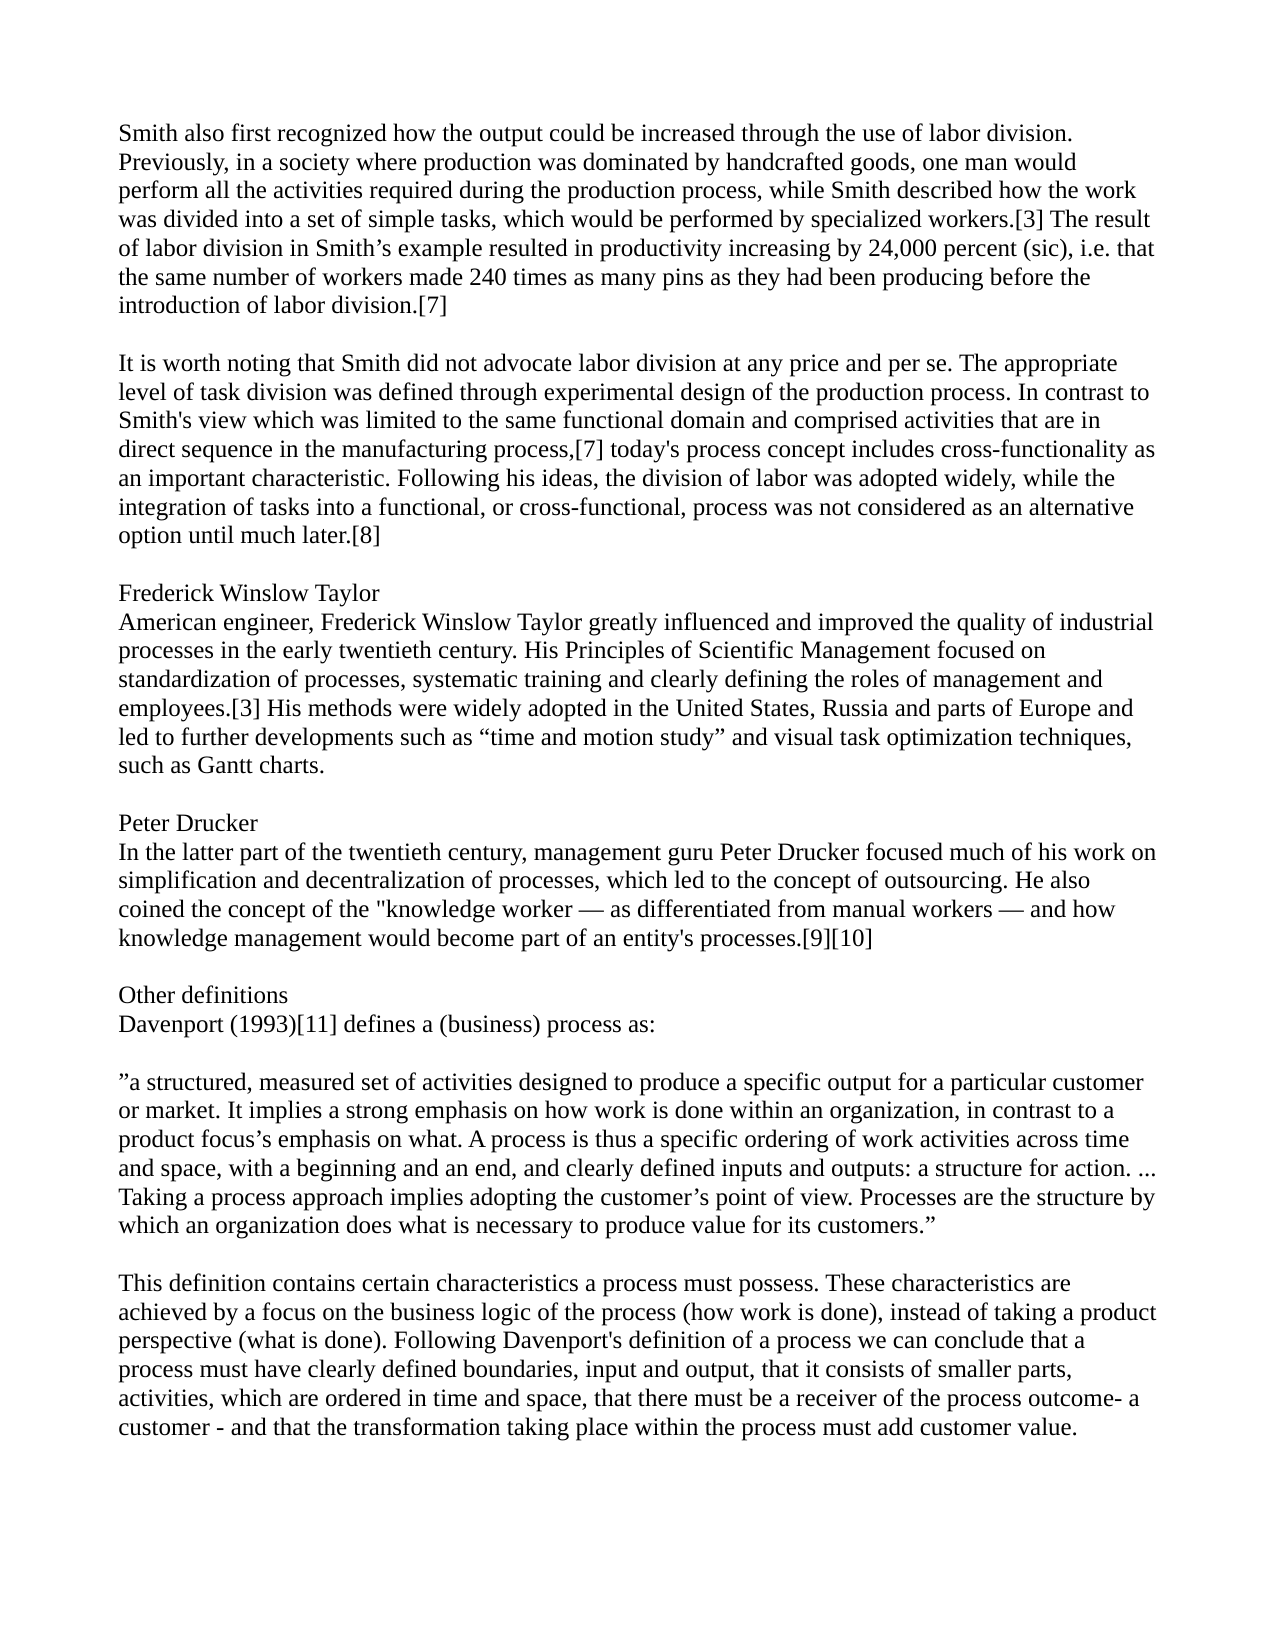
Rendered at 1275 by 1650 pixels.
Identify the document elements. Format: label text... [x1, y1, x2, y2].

text In the latter part of the twentieth century, management guru Peter Drucker focused much of his work on simplification and decentralization of processes, which led to the concept of outsourcing. He also coined the concept of the "knowledge worker — as differentiated from manual workers — and how knowledge management would become part of an entity's processes.[9][10] [118, 837, 1157, 952]
text Other definitions [118, 981, 1157, 1009]
text American engineer, Frederick Winslow Taylor greatly influenced and improved the quality of industrial processes in the early twentieth century. His Principles of Scientific Management focused on standardization of processes, systematic training and clearly defining the roles of management and employees.[3] His methods were widely adopted in the United States, Russia and parts of Europe and led to further developments such as “time and motion study” and visual task optimization techniques, such as Gantt charts. [118, 607, 1157, 779]
text Peter Drucker [118, 808, 1157, 837]
text Smith also first recognized how the output could be increased through the use of labor division. Previously, in a society where production was dominated by handcrafted goods, one man would perform all the activities required during the production process, while Smith described how the work was divided into a set of simple tasks, which would be performed by specialized workers.[3] The result of labor division in Smith’s example resulted in productivity increasing by 24,000 percent (sic), i.e. that the same number of workers made 240 times as many pins as they had been producing before the introduction of labor division.[7] [118, 118, 1157, 319]
text Frederick Winslow Taylor [118, 578, 1157, 607]
text Davenport (1993)[11] defines a (business) process as: [118, 1009, 1157, 1038]
